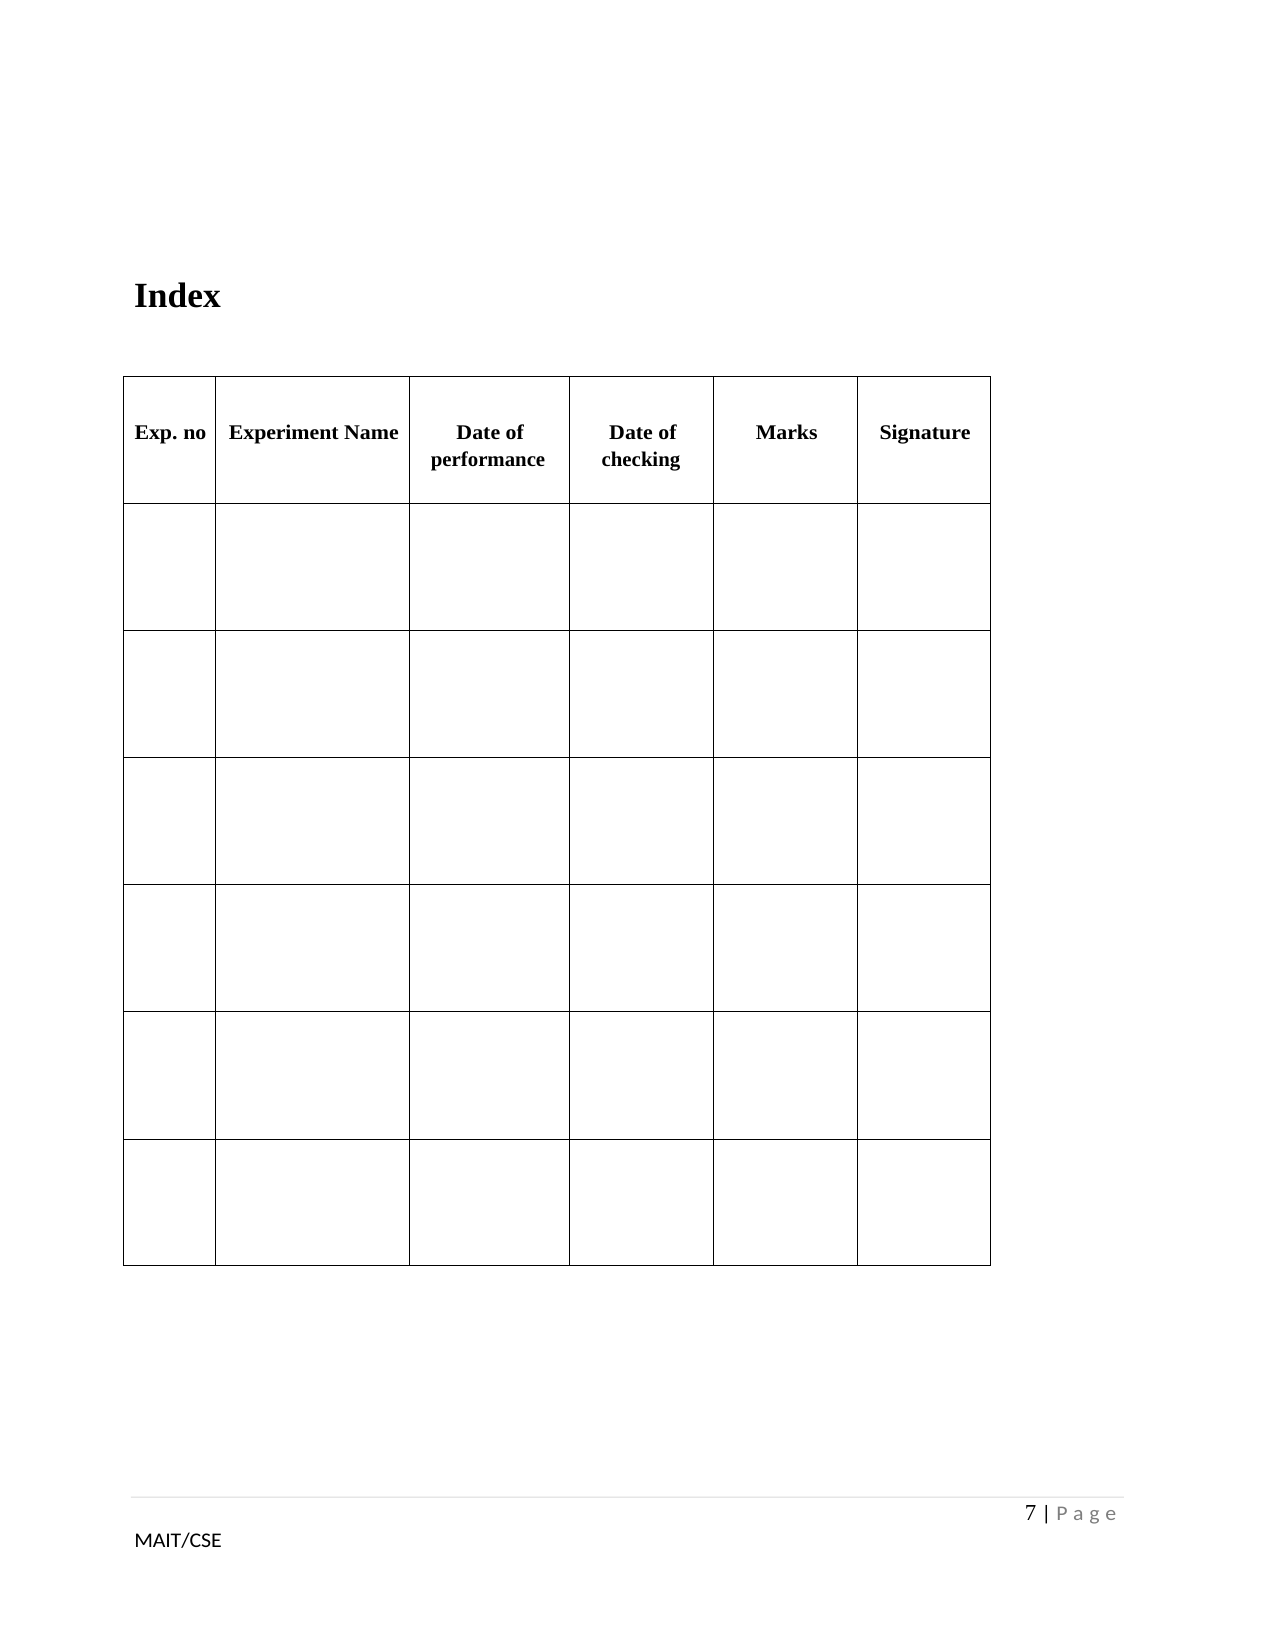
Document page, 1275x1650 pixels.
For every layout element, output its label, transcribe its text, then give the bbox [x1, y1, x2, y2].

table_header Date of checking [570, 377, 713, 503]
table_cell [410, 1012, 569, 1138]
table_header Signature [858, 377, 990, 503]
table_cell [714, 1012, 857, 1138]
table_cell [410, 504, 569, 630]
table_cell [570, 758, 713, 884]
table_cell [858, 1012, 990, 1138]
table_cell [858, 1140, 990, 1265]
table_cell [124, 758, 215, 884]
text Index [134, 274, 1137, 315]
table_cell [124, 631, 215, 757]
table_header Exp. no [124, 377, 215, 503]
table_cell [714, 758, 857, 884]
table_cell [410, 1140, 569, 1265]
table_cell [216, 885, 409, 1011]
table_cell [570, 504, 713, 630]
table_cell [714, 1140, 857, 1265]
table_cell [714, 504, 857, 630]
table_cell [124, 1140, 215, 1265]
table_cell [410, 758, 569, 884]
table_cell [858, 631, 990, 757]
table_header Experiment Name [216, 377, 409, 503]
table_header Date of performance [410, 377, 569, 503]
table_cell [410, 885, 569, 1011]
table_cell [216, 1012, 409, 1138]
table_header Marks [714, 377, 857, 503]
table_cell [858, 885, 990, 1011]
table_cell [714, 885, 857, 1011]
table_cell [410, 631, 569, 757]
table_cell [570, 1140, 713, 1265]
table_cell [216, 504, 409, 630]
table_cell [570, 1012, 713, 1138]
table_cell [124, 504, 215, 630]
table_cell [858, 758, 990, 884]
table_cell [714, 631, 857, 757]
table_cell [216, 758, 409, 884]
table_cell [216, 631, 409, 757]
table_cell [124, 885, 215, 1011]
table_cell [570, 885, 713, 1011]
table_cell [124, 1012, 215, 1138]
table_cell [570, 631, 713, 757]
table_cell [216, 1140, 409, 1265]
table_cell [858, 504, 990, 630]
